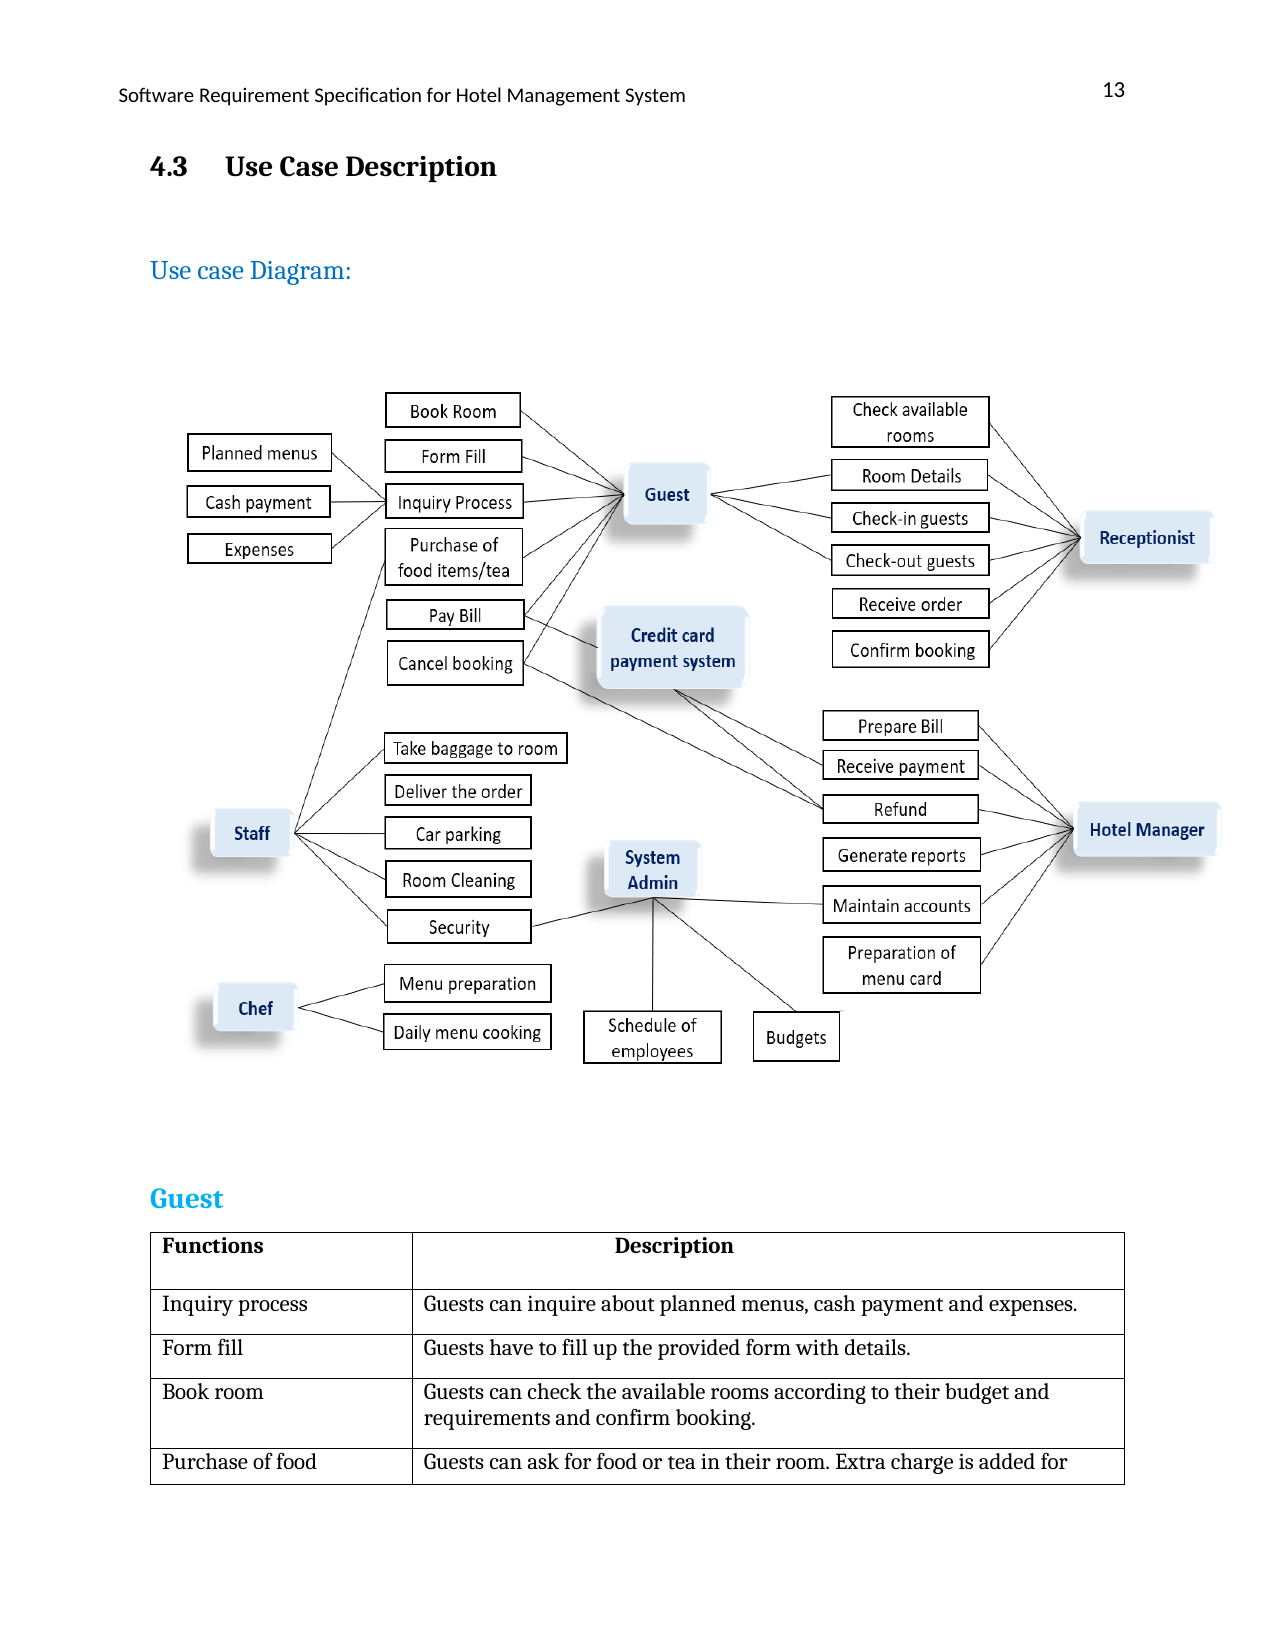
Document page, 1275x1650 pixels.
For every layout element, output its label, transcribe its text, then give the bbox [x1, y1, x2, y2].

table_cell Inquiry process [151, 1290, 412, 1333]
subtitle Use Case Description [150, 150, 1125, 183]
table_cell Guests can check the available rooms according to their budget and requirements and confirm booking. [413, 1379, 1124, 1448]
table_cell Form fill [151, 1335, 412, 1377]
table_cell Guests can inquire about planned menus, cash payment and expenses. [413, 1290, 1124, 1333]
table_header Functions [151, 1233, 412, 1289]
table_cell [413, 1449, 1124, 1484]
text Guest [150, 1182, 1125, 1216]
text Use case Diagram: [150, 255, 1125, 287]
table_header Description [413, 1233, 1124, 1289]
picture [150, 352, 1260, 1072]
table_cell Book room [151, 1379, 412, 1448]
table_cell Guests have to fill up the provided form with details. [413, 1335, 1124, 1377]
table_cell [151, 1449, 412, 1484]
